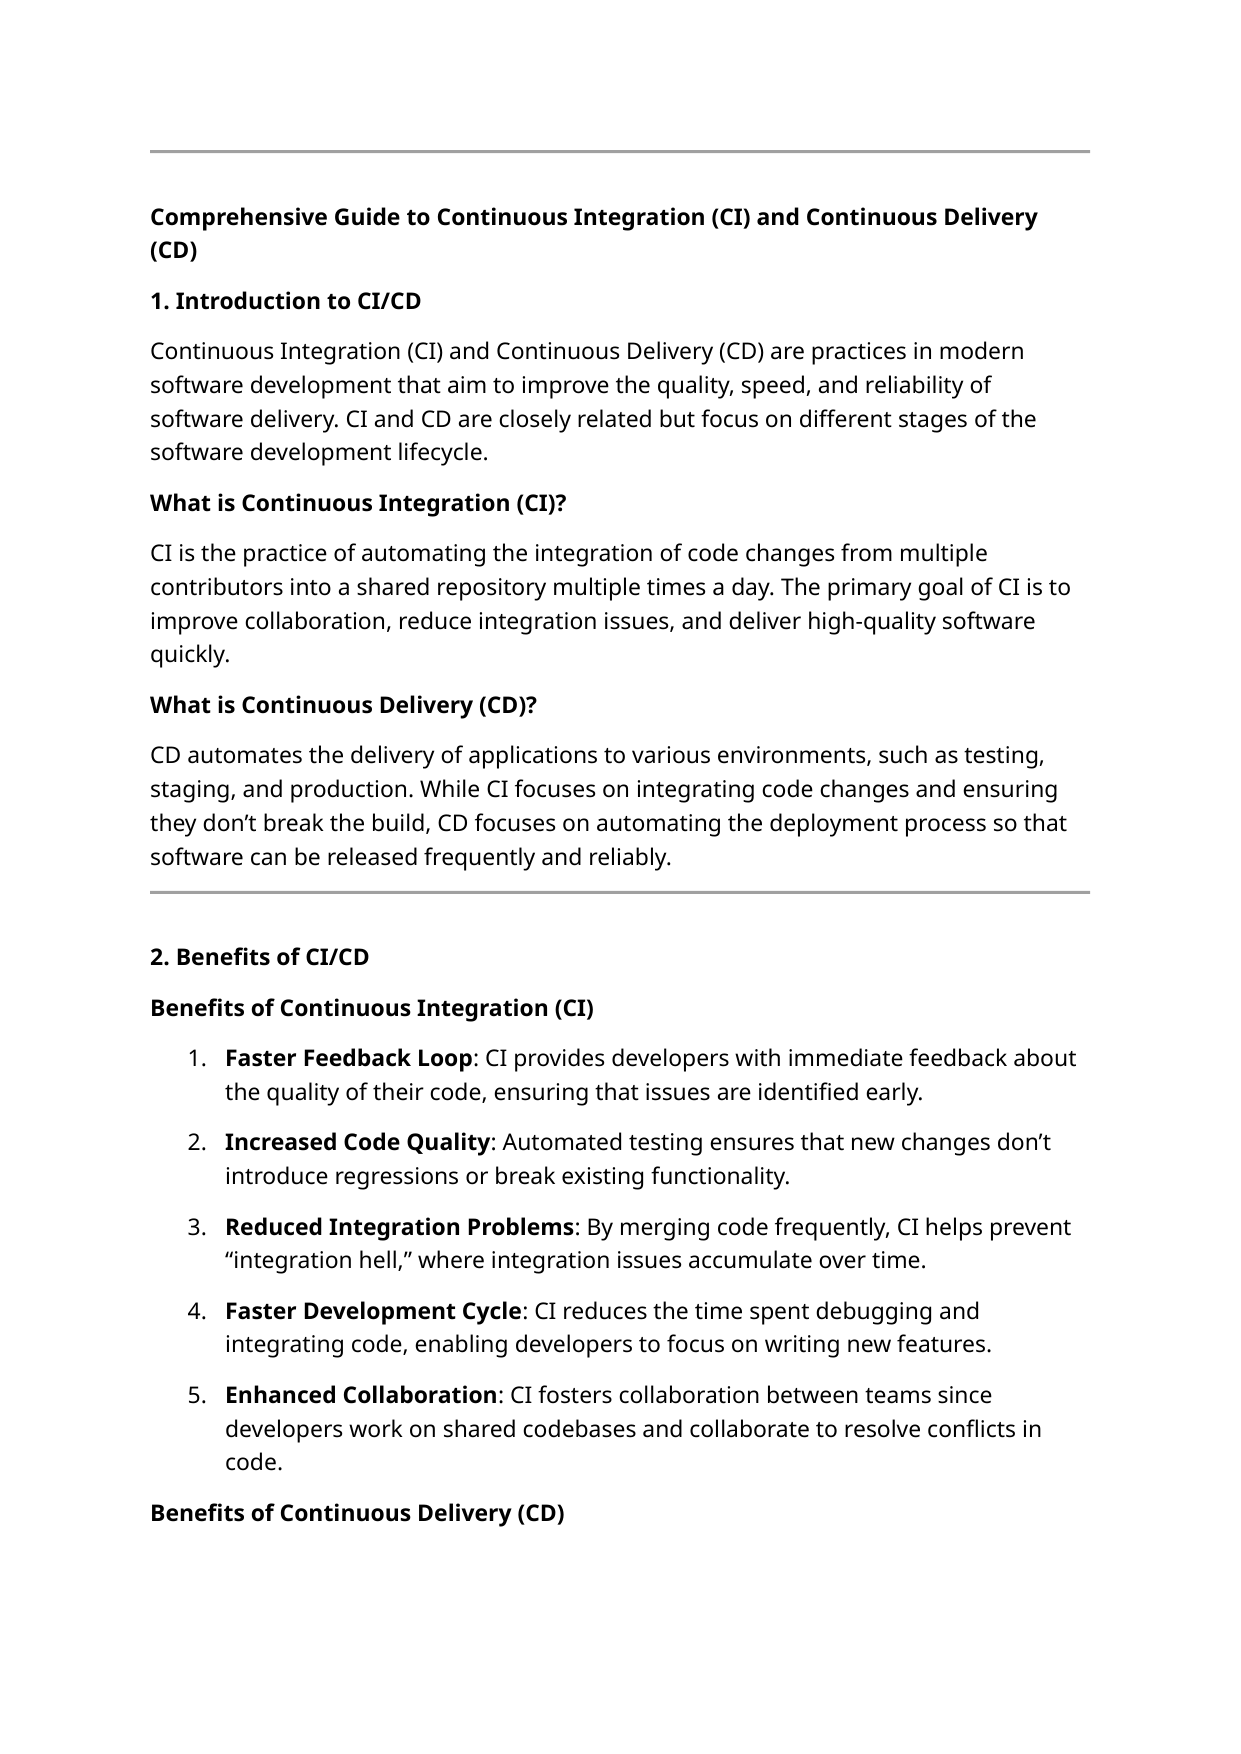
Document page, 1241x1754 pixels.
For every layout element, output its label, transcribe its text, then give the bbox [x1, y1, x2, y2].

list Reduced Integration Problems: By merging code frequently, CI helps prevent “integration hell,” where integration issues accumulate over time. [187, 1210, 1090, 1275]
text CD automates the delivery of applications to various environments, such as testing, staging, and production. While CI focuses on integrating code changes and ensuring they don’t break the build, CD focuses on automating the deployment process so that software can be released frequently and reliably. [150, 739, 1090, 872]
list Enhanced Collaboration: CI fosters collaboration between teams since developers work on shared codebases and collaborate to resolve conflicts in code. [187, 1379, 1090, 1477]
text 1. Introduction to CI/CD [150, 284, 1090, 316]
text Benefits of Continuous Delivery (CD) [150, 1497, 1090, 1528]
text Comprehensive Guide to Continuous Integration (CI) and Continuous Delivery (CD) [150, 200, 1090, 265]
text What is Continuous Delivery (CD)? [150, 689, 1090, 720]
text Continuous Integration (CI) and Continuous Delivery (CD) are practices in modern software development that aim to improve the quality, speed, and reliability of software delivery. CI and CD are closely related but focus on different stages of the software development lifecycle. [150, 335, 1090, 467]
list Increased Code Quality: Automated testing ensures that new changes don’t introduce regressions or break existing functionality. [187, 1126, 1090, 1191]
text CI is the practice of automating the integration of code changes from multiple contributors into a shared repository multiple times a day. The primary goal of CI is to improve collaboration, reduce integration issues, and deliver high-quality software quickly. [150, 537, 1090, 669]
text What is Continuous Integration (CI)? [150, 487, 1090, 518]
text 2. Benefits of CI/CD [150, 941, 1090, 972]
list Faster Feedback Loop: CI provides developers with immediate feedback about the quality of their code, ensuring that issues are identified early. [187, 1042, 1090, 1107]
text Benefits of Continuous Integration (CI) [150, 992, 1090, 1023]
list Faster Development Cycle: CI reduces the time spent debugging and integrating code, enabling developers to focus on writing new features. [187, 1294, 1090, 1359]
